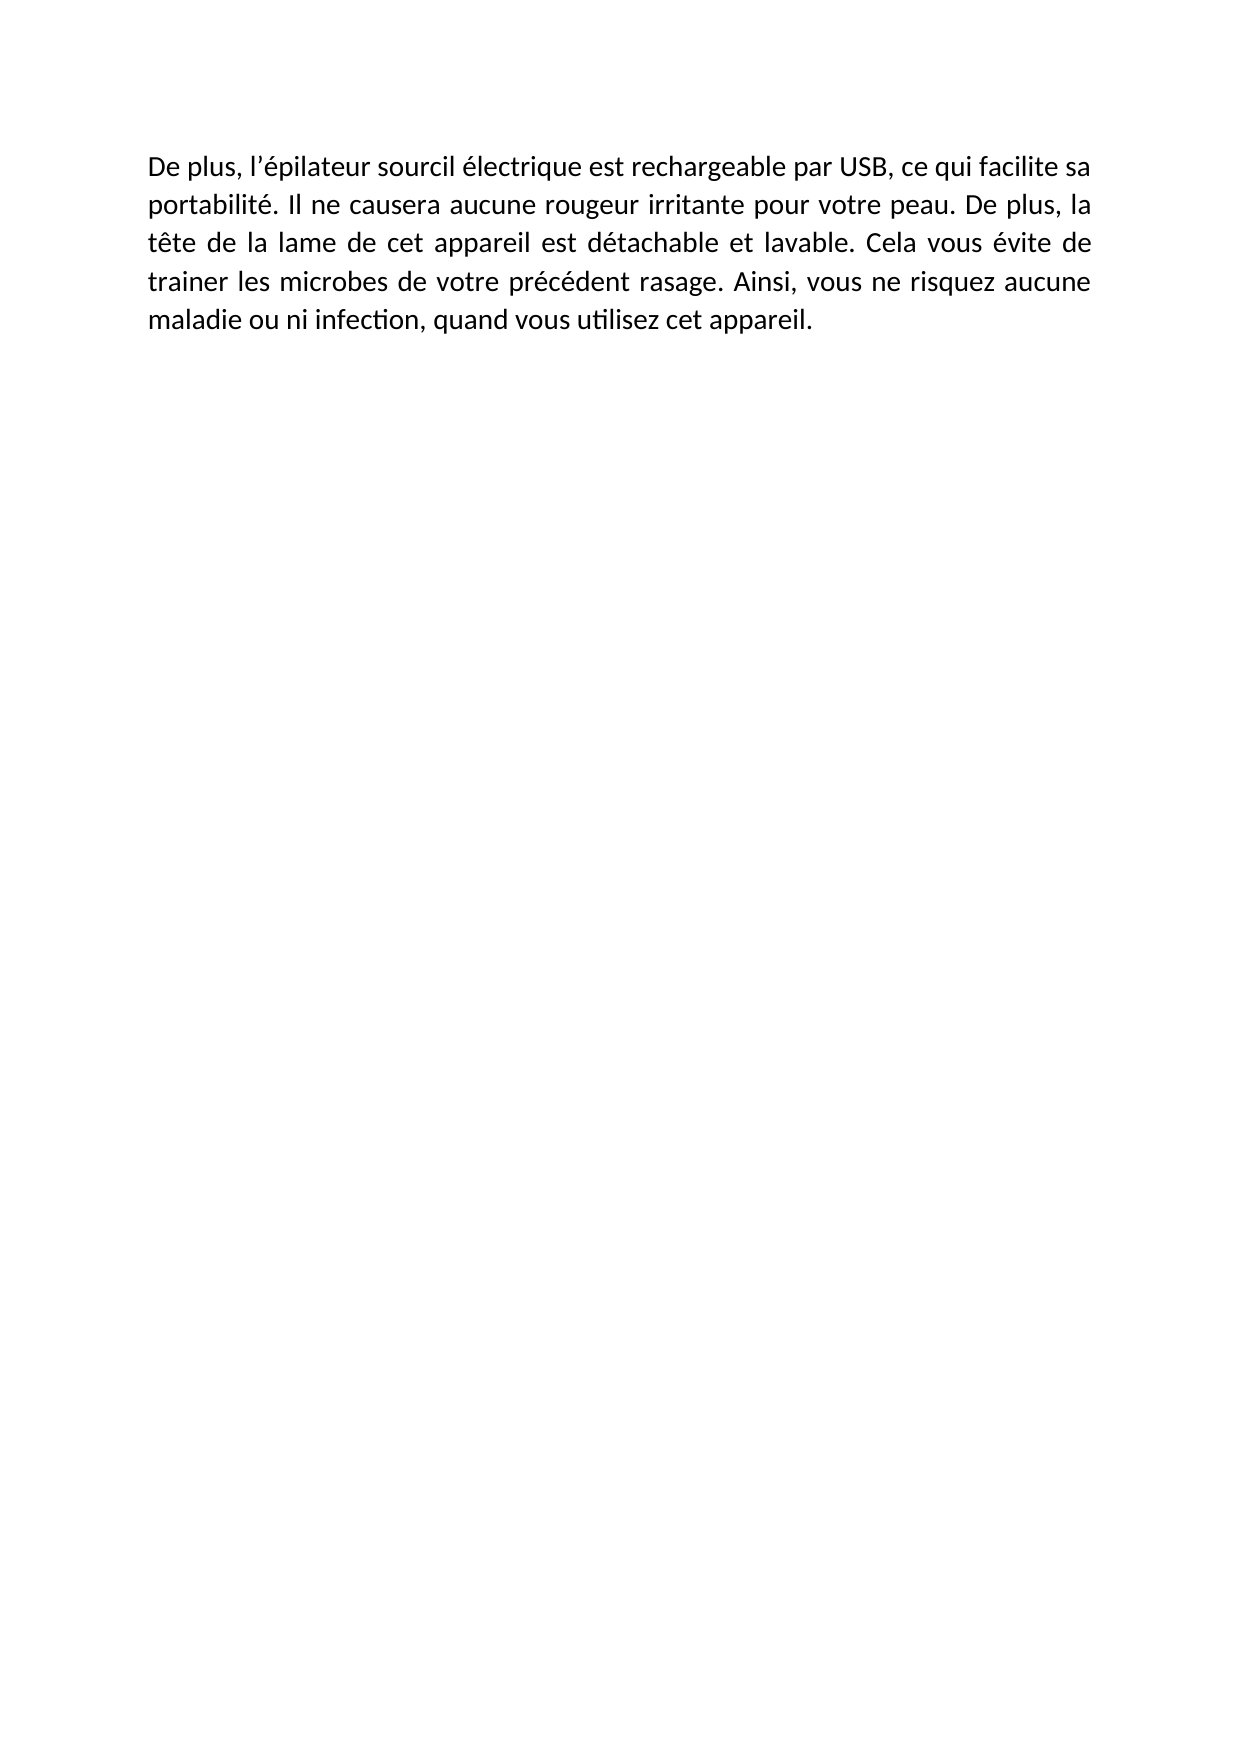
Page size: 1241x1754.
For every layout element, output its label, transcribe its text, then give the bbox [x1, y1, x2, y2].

text De plus, l’épilateur sourcil électrique est rechargeable par USB, ce qui facilite sa portabilité. Il ne causera aucune rougeur irritante pour votre peau. De plus, la tête de la lame de cet appareil est détachable et lavable. Cela vous évite de trainer les microbes de votre précédent rasage. Ainsi, vous ne risquez aucune maladie ou ni infection, quand vous utilisez cet appareil. [148, 148, 1093, 337]
